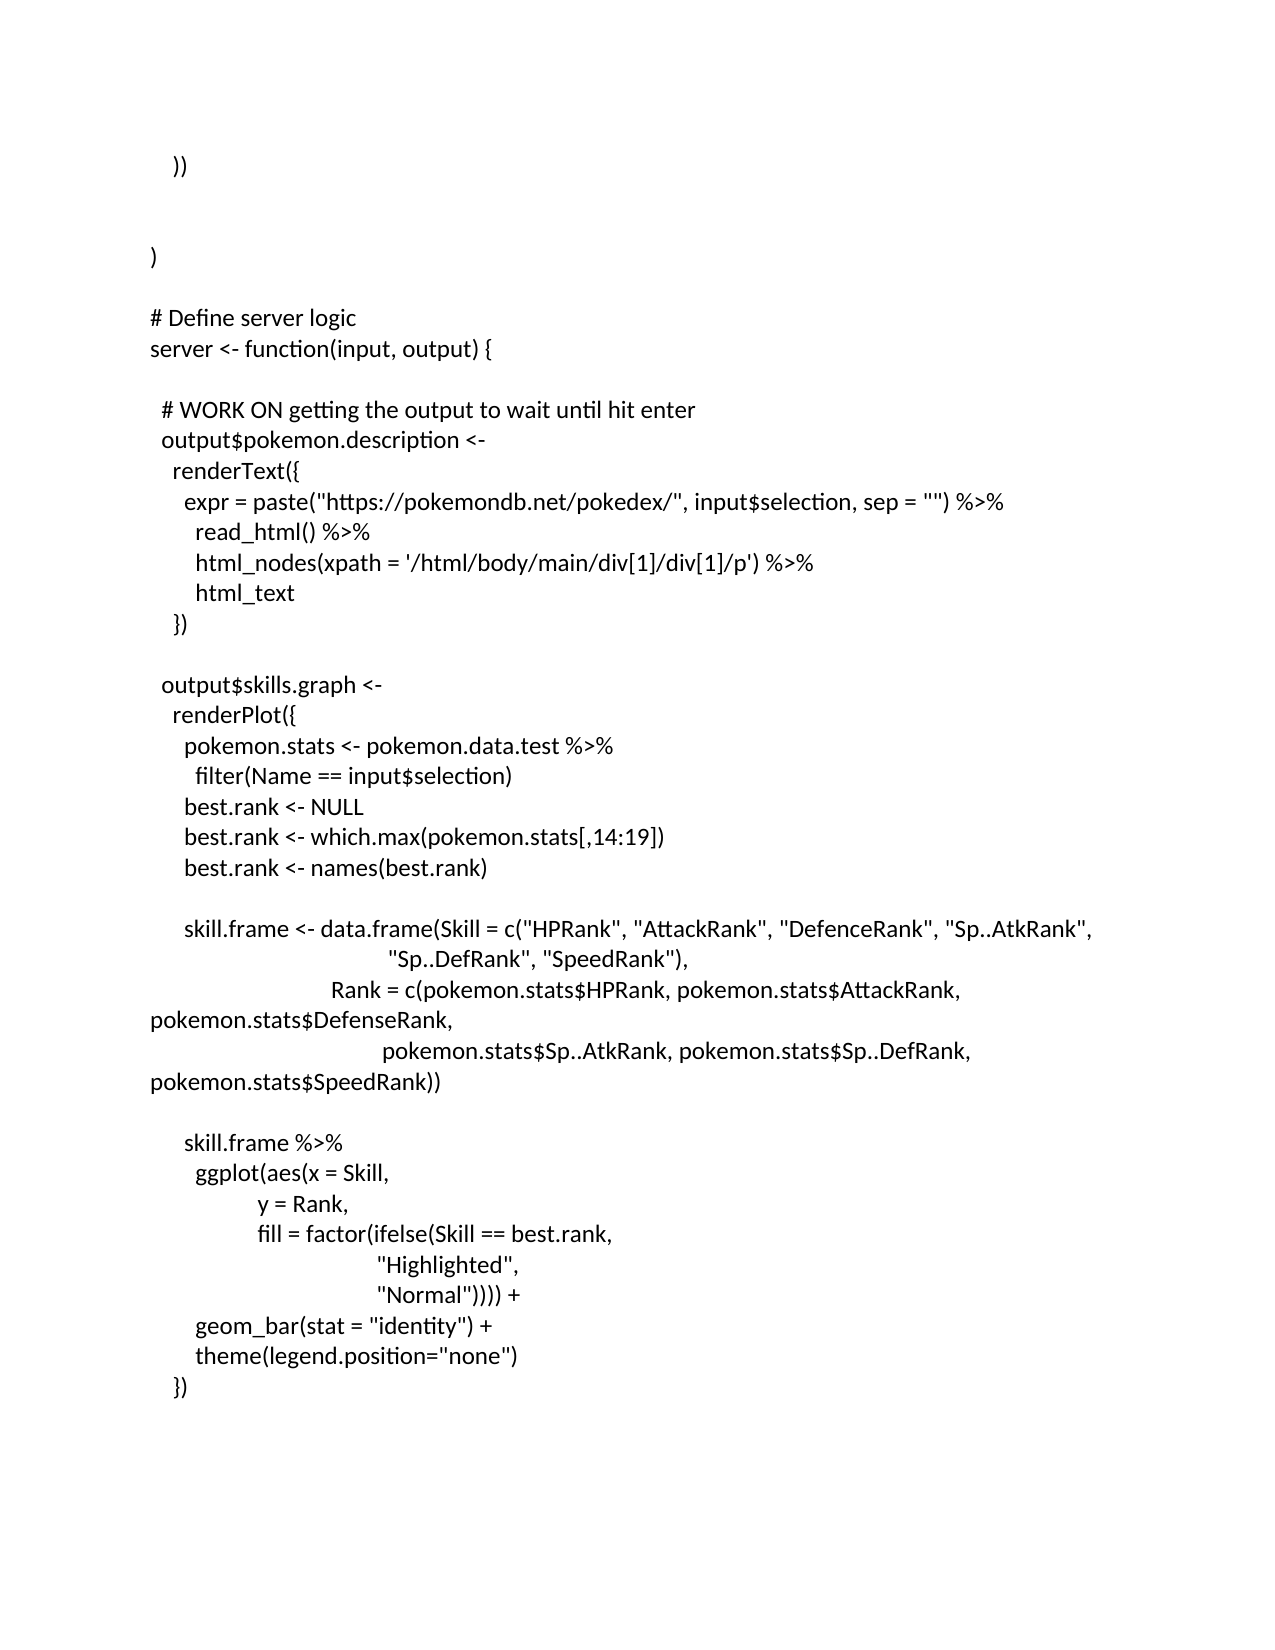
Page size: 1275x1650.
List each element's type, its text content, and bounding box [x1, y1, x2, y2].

text }) [150, 1371, 1125, 1401]
text html_text [150, 577, 1125, 608]
text y = Rank, [150, 1188, 1125, 1218]
text skill.frame <- data.frame(Skill = c("HPRank", "AttackRank", "DefenceRank", "Sp..AtkRank", [150, 913, 1125, 943]
text best.rank <- NULL [150, 791, 1125, 821]
text pokemon.stats$Sp..AtkRank, pokemon.stats$Sp..DefRank, pokemon.stats$SpeedRank)) [150, 1035, 1125, 1096]
text # WORK ON getting the output to wait until hit enter [150, 394, 1125, 425]
text fill = factor(ifelse(Skill == best.rank, [150, 1218, 1125, 1249]
text html_nodes(xpath = '/html/body/main/div[1]/div[1]/p') %>% [150, 547, 1125, 577]
text read_html() %>% [150, 516, 1125, 547]
text best.rank <- names(best.rank) [150, 852, 1125, 882]
text theme(legend.position="none") [150, 1340, 1125, 1371]
text "Highlighted", [150, 1249, 1125, 1279]
text filter(Name == input$selection) [150, 760, 1125, 791]
text geom_bar(stat = "identity") + [150, 1310, 1125, 1340]
text }) [150, 608, 1125, 638]
text )) [150, 150, 1125, 181]
text pokemon.stats <- pokemon.data.test %>% [150, 730, 1125, 760]
text "Normal")))) + [150, 1279, 1125, 1310]
text Rank = c(pokemon.stats$HPRank, pokemon.stats$AttackRank, pokemon.stats$DefenseRank, [150, 974, 1125, 1035]
text "Sp..DefRank", "SpeedRank"), [150, 943, 1125, 974]
text ggplot(aes(x = Skill, [150, 1157, 1125, 1188]
text best.rank <- which.max(pokemon.stats[,14:19]) [150, 821, 1125, 852]
text renderText({ [150, 455, 1125, 486]
text ) [150, 242, 1125, 272]
text # Define server logic [150, 303, 1125, 333]
text renderPlot({ [150, 699, 1125, 730]
text output$skills.graph <- [150, 669, 1125, 699]
text server <- function(input, output) { [150, 333, 1125, 364]
text skill.frame %>% [150, 1127, 1125, 1157]
text output$pokemon.description <- [150, 425, 1125, 455]
text expr = paste("https://pokemondb.net/pokedex/", input$selection, sep = "") %>% [150, 486, 1125, 516]
